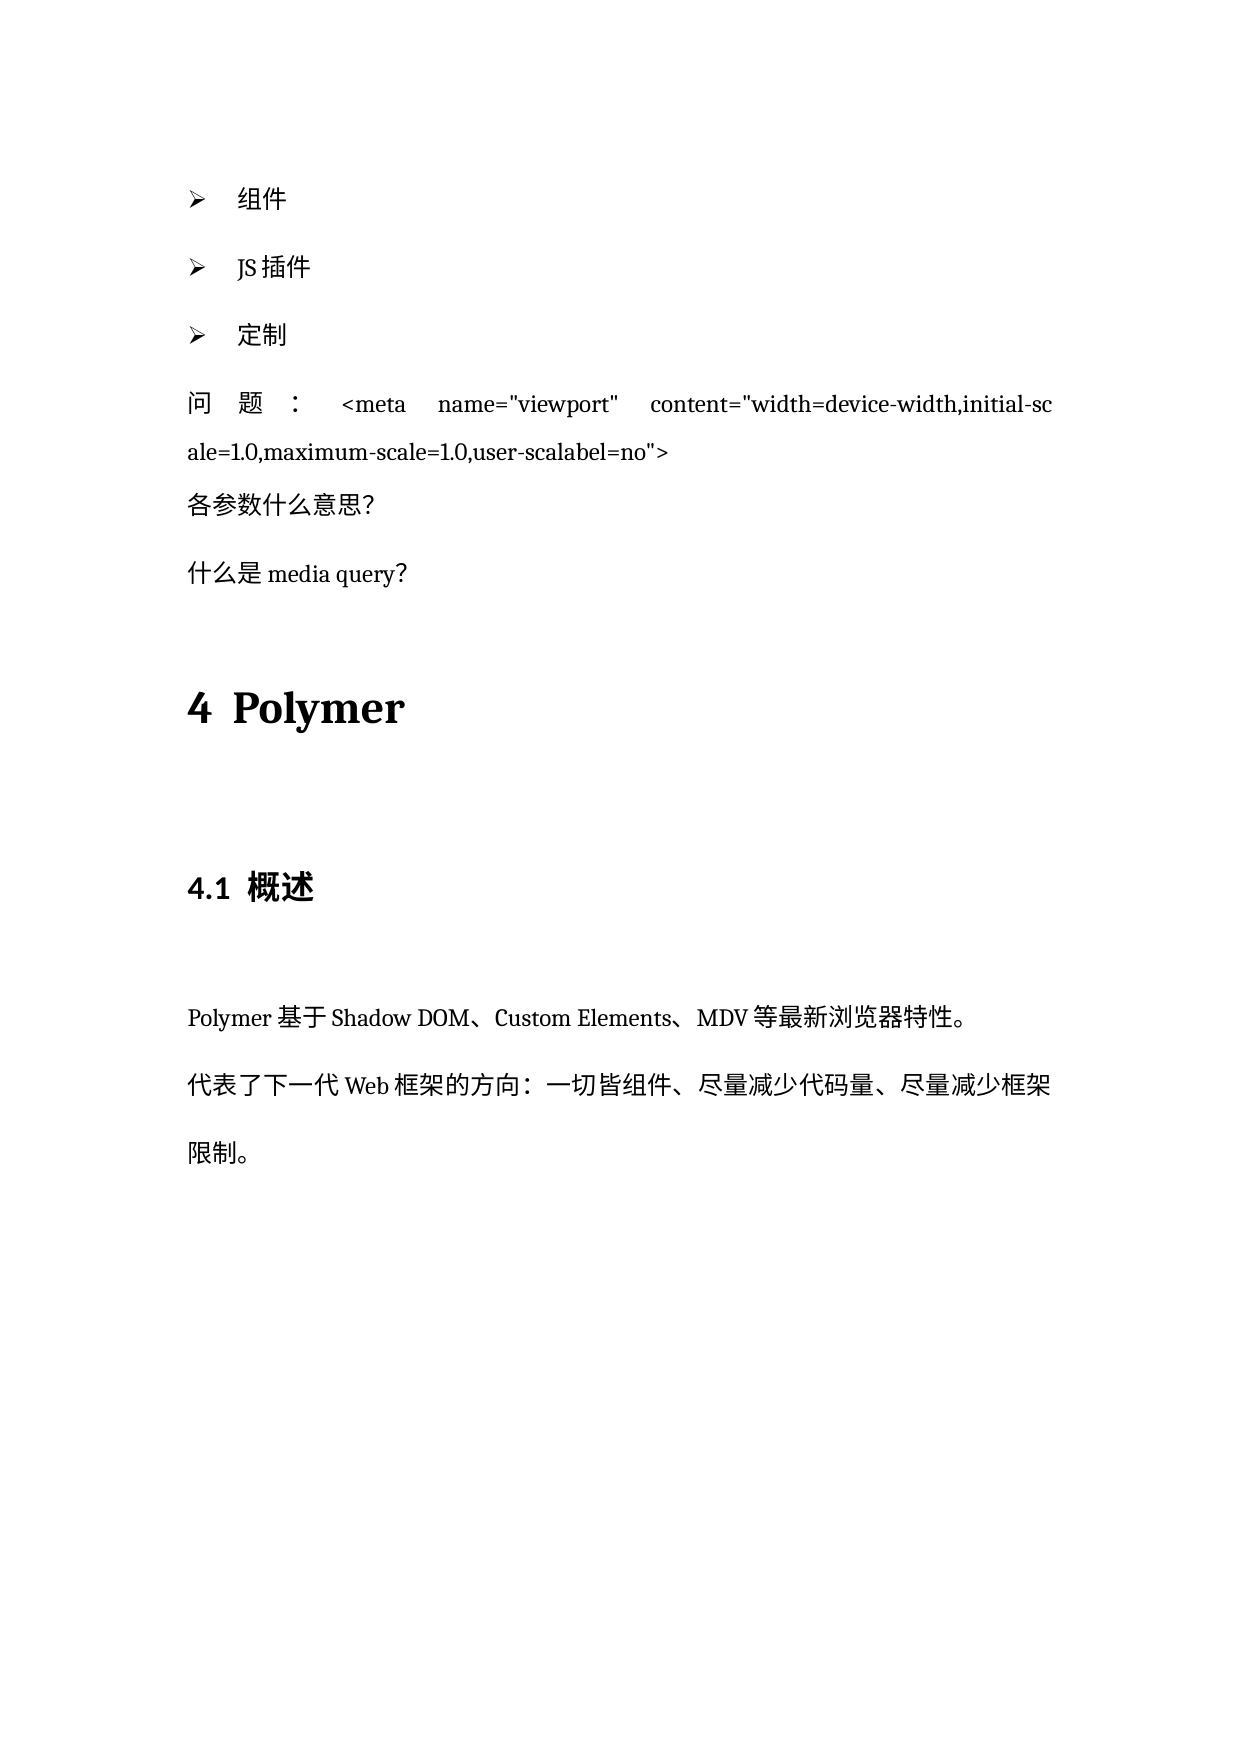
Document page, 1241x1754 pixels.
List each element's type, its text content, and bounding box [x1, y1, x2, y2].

list 定制 [187, 300, 1053, 368]
text 代表了下一代Web框架的方向：一切皆组件、尽量减少代码量、尽量减少框架限制。 [187, 1049, 1053, 1185]
text Polymer基于Shadow DOM、Custom Elements、MDV等最新浏览器特性。 [187, 981, 1053, 1049]
text 问题：<meta name="viewport" content="width=device-width,initial-sc ale=1.0,maximum-scale=1.0,user-scalabel=no"> [187, 368, 1053, 469]
subtitle Polymer [187, 675, 1053, 743]
text 什么是media query？ [187, 537, 1053, 605]
text 各参数什么意思？ [187, 469, 1053, 537]
subtitle 概述 [187, 851, 1053, 919]
list JS插件 [187, 232, 1053, 300]
list 组件 [187, 164, 1053, 232]
